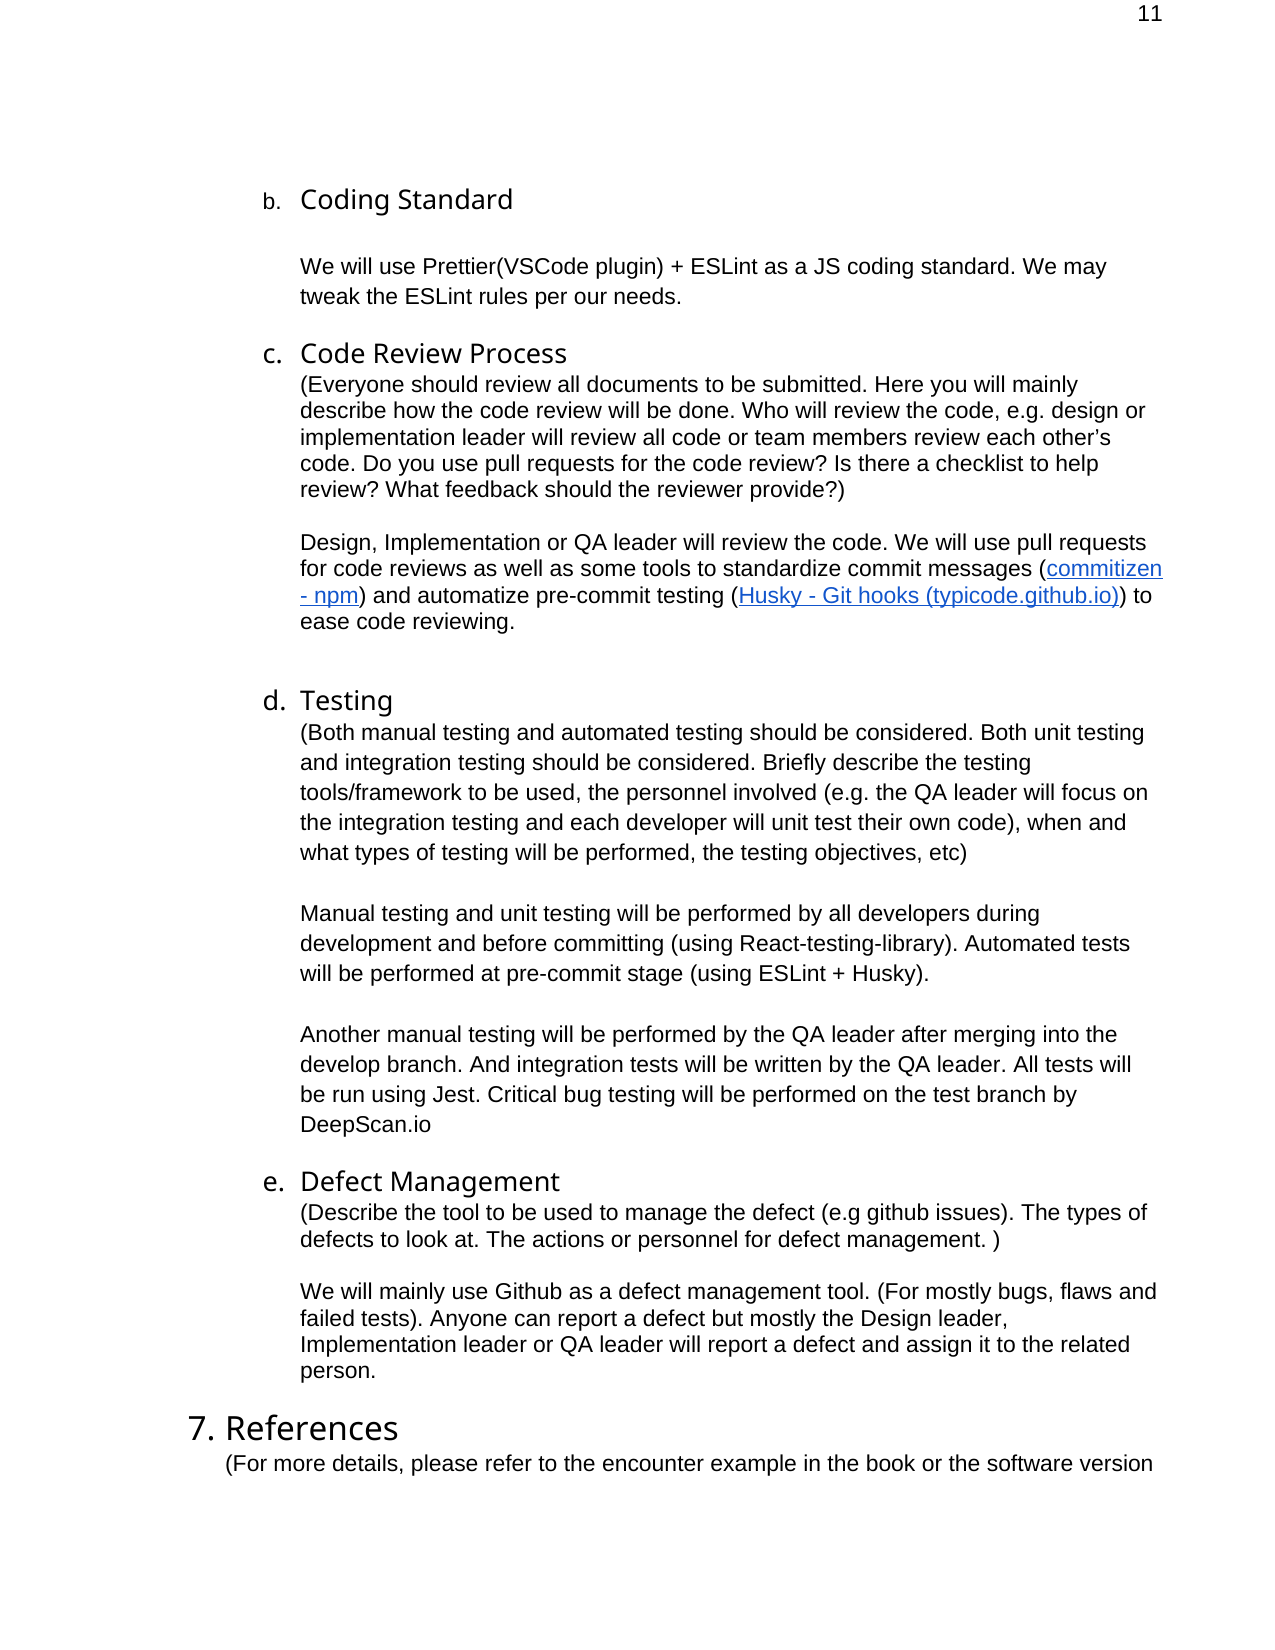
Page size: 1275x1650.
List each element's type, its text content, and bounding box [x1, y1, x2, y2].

subtitle Testing [262, 682, 1162, 718]
text (Describe the tool to be used to manage the defect (e.g github issues). The types of defects to look at. The actions or personnel for defect management. ) [300, 1199, 1162, 1252]
text We will mainly use Github as a defect management tool. (For mostly bugs, flaws and failed tests). Anyone can report a defect but mostly the Design leader, Implementation leader or QA leader will report a defect and assign it to the related person. [300, 1278, 1162, 1384]
text Design, Implementation or QA leader will review the code. We will use pull requests for code reviews as well as some tools to standardize commit messages (commitizen - npm) and automatize pre-commit testing (Husky - Git hooks (typicode.github.io)) to ease code reviewing. [300, 529, 1162, 634]
list Coding Standard [262, 180, 1162, 217]
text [225, 1450, 1162, 1476]
text Another manual testing will be performed by the QA leader after merging into the develop branch. And integration tests will be written by the QA leader. All tests will be run using Jest. Critical bug testing will be performed on the test branch by DeepScan.io [300, 1021, 1162, 1138]
subtitle Code Review Process [262, 334, 1162, 371]
subtitle References [187, 1404, 1162, 1450]
subtitle Defect Management [262, 1162, 1162, 1199]
text Manual testing and unit testing will be performed by all developers during development and before committing (using React-testing-library). Automated tests will be performed at pre-commit stage (using ESLint + Husky). [300, 900, 1162, 987]
text We will use Prettier(VSCode plugin) + ESLint as a JS coding standard. We may tweak the ESLint rules per our needs. [300, 253, 1162, 309]
text (Everyone should review all documents to be submitted. Here you will mainly describe how the code review will be done. Who will review the code, e.g. design or implementation leader will review all code or team members review each other’s code. Do you use pull requests for the code review? Is there a checklist to help review? What feedback should the reviewer provide?) [300, 371, 1162, 503]
text (Both manual testing and automated testing should be considered. Both unit testing and integration testing should be considered. Briefly describe the testing tools/framework to be used, the personnel involved (e.g. the QA leader will focus on the integration testing and each developer will unit test their own code), when and what types of testing will be performed, the testing objectives, etc) [300, 718, 1162, 866]
